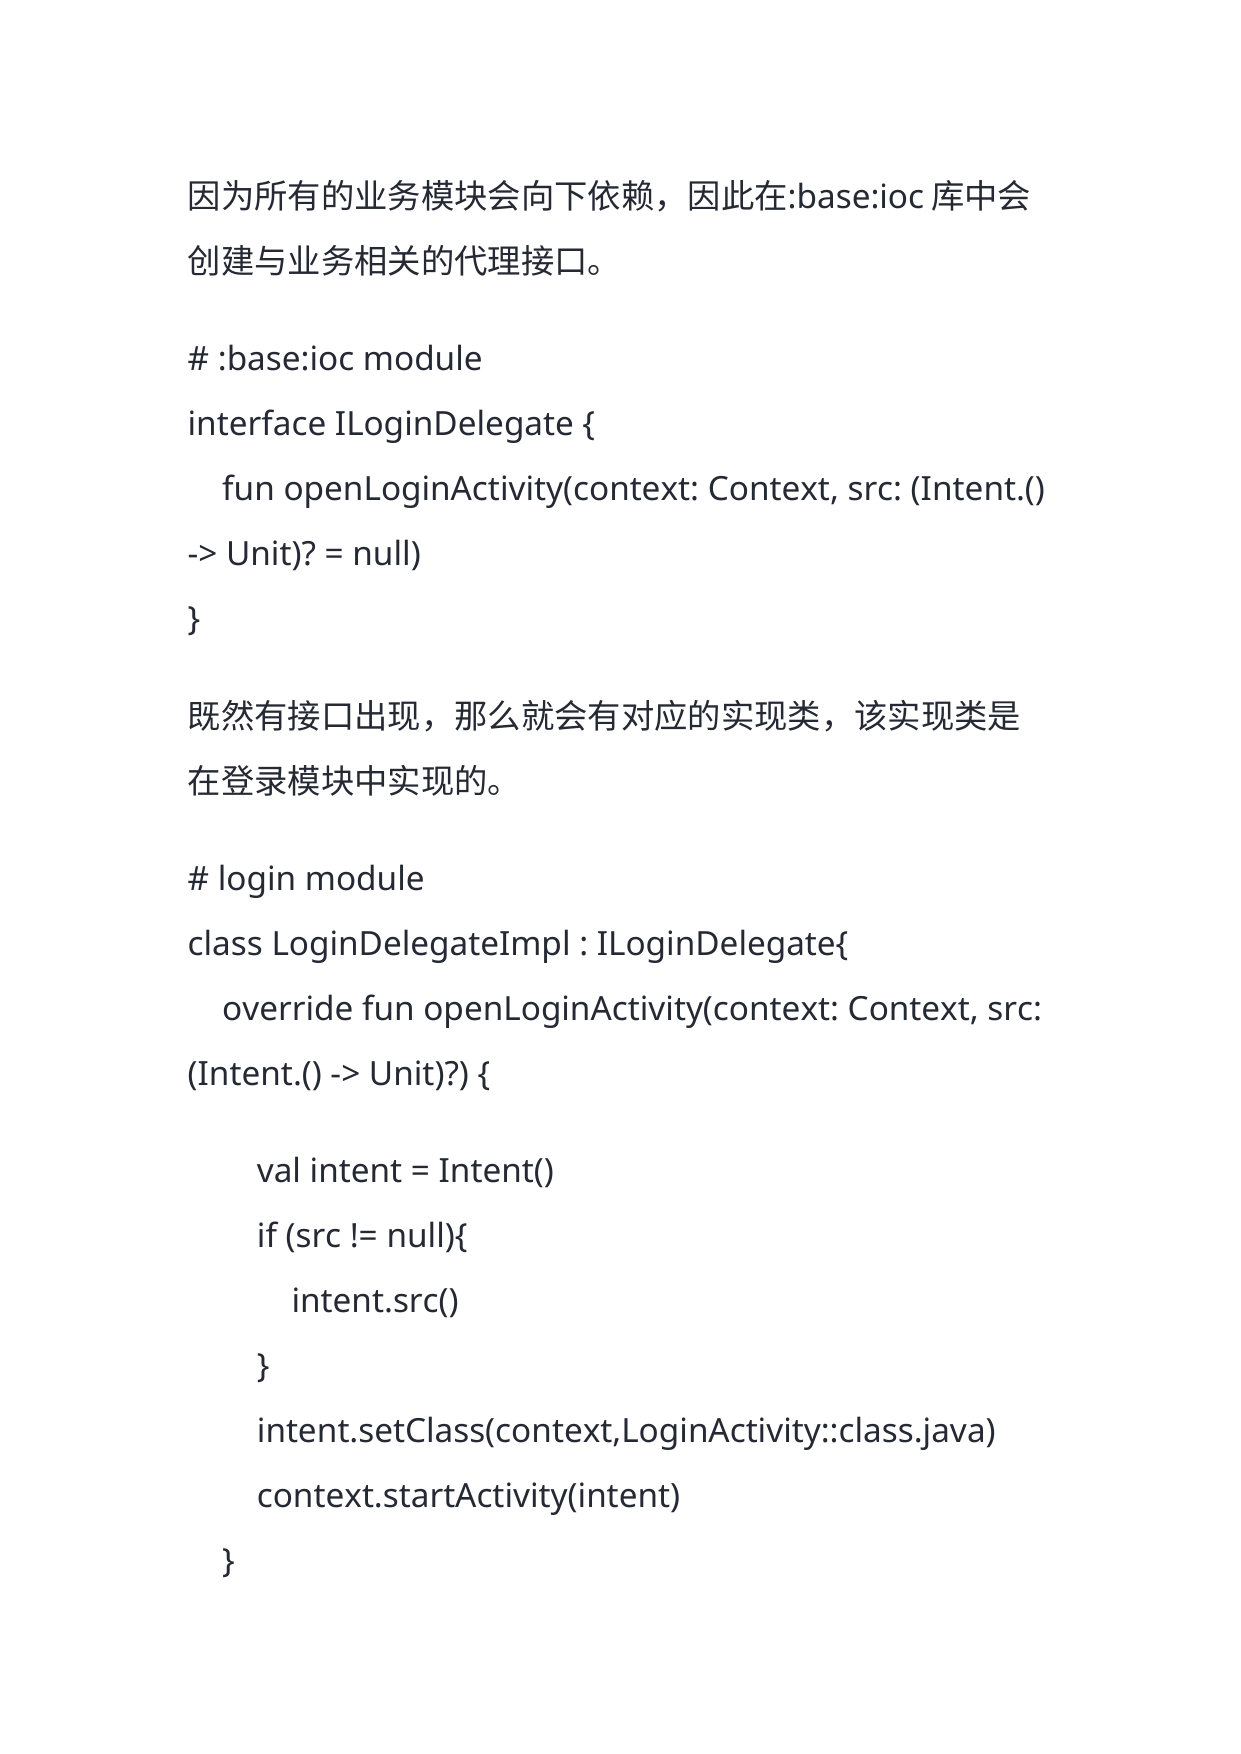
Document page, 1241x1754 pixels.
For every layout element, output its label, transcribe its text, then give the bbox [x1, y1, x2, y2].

text } [187, 1332, 1053, 1397]
text intent.setClass(context,LoginActivity::class.java) [187, 1397, 1053, 1462]
text context.startActivity(intent) [187, 1462, 1053, 1527]
text interface ILoginDelegate { [187, 389, 1053, 454]
text fun openLoginActivity(context: Context, src: (Intent.() -> Unit)? = null) [187, 454, 1053, 584]
text # login module [187, 844, 1053, 909]
text } [187, 1527, 1053, 1592]
text intent.src() [187, 1267, 1053, 1332]
text 因为所有的业务模块会向下依赖，因此在:base:ioc库中会创建与业务相关的代理接口。 [187, 162, 1053, 292]
text } [187, 584, 1053, 649]
text val intent = Intent() [187, 1137, 1053, 1202]
text # :base:ioc module [187, 324, 1053, 389]
text 既然有接口出现，那么就会有对应的实现类，该实现类是在登录模块中实现的。 [187, 682, 1053, 812]
text class LoginDelegateImpl : ILoginDelegate{ [187, 909, 1053, 974]
text if (src != null){ [187, 1202, 1053, 1267]
text override fun openLoginActivity(context: Context, src: (Intent.() -> Unit)?) { [187, 974, 1053, 1104]
